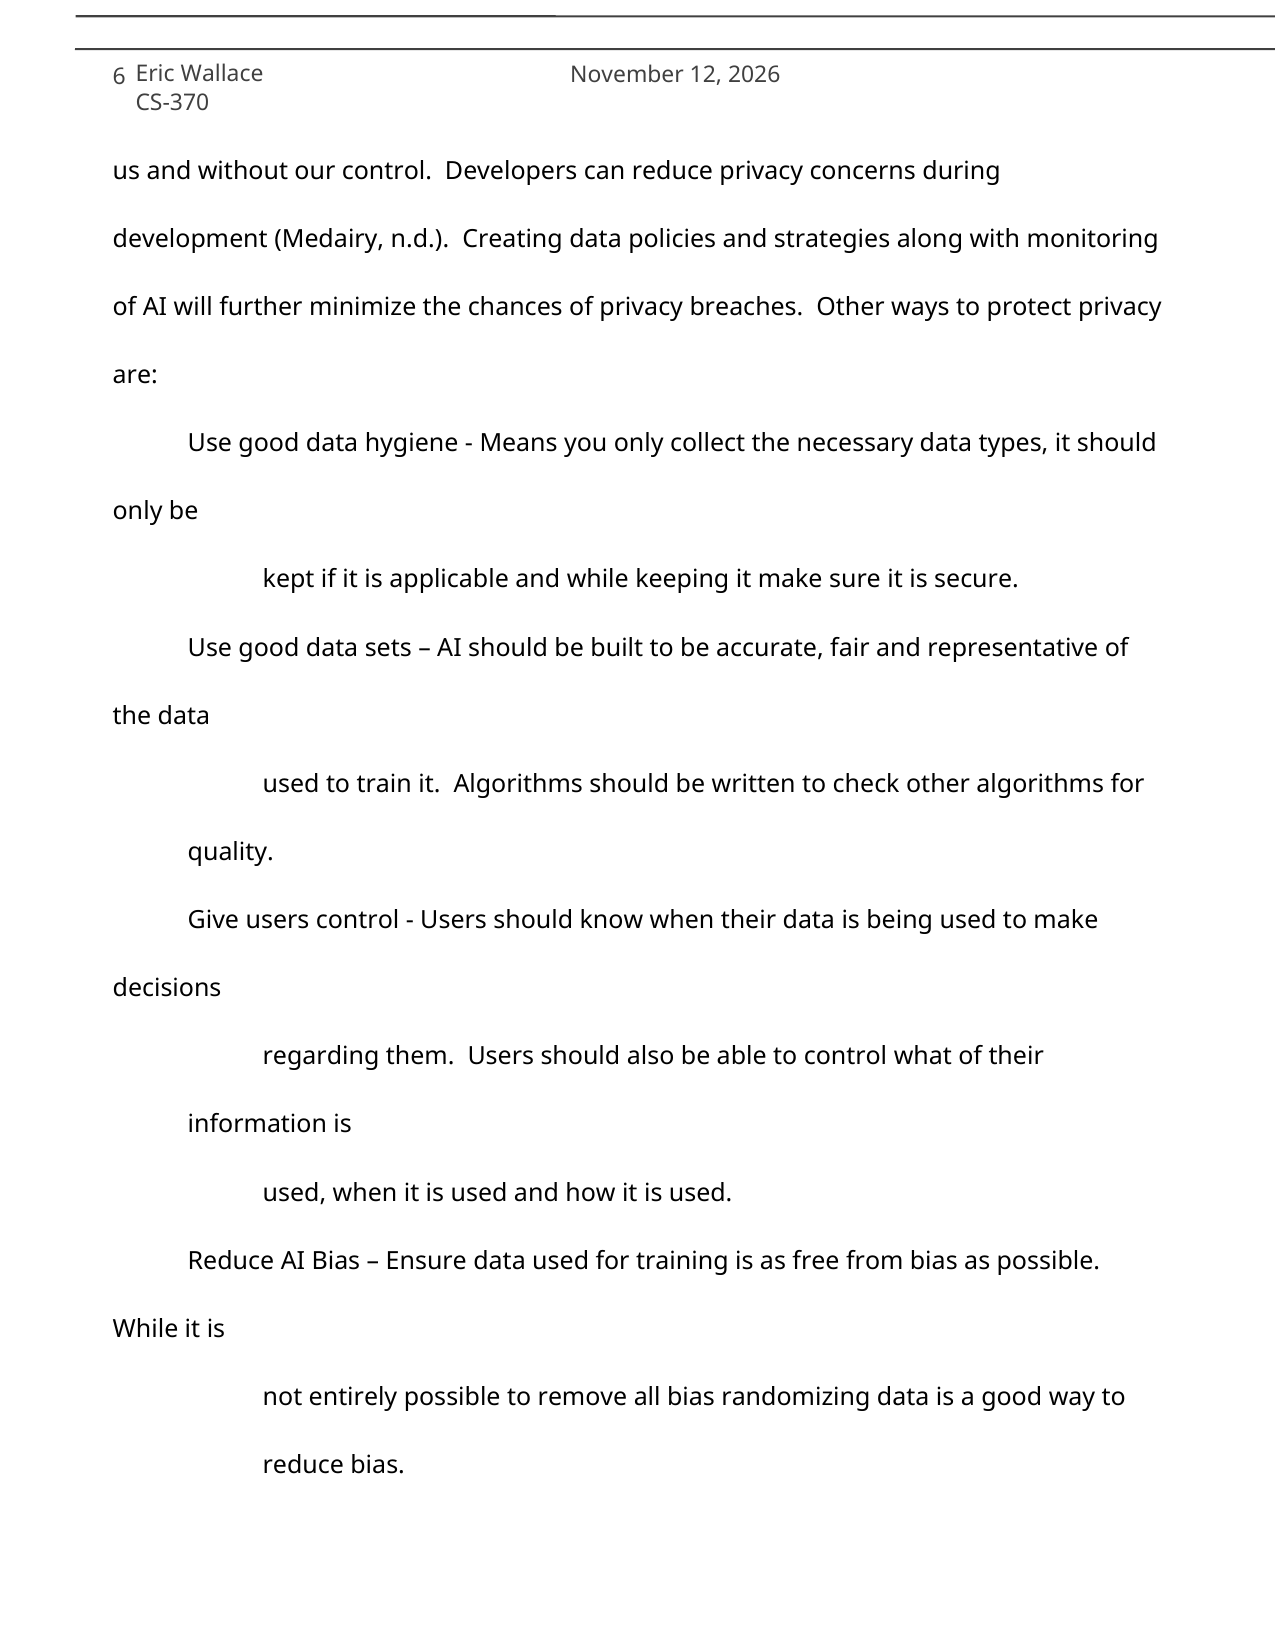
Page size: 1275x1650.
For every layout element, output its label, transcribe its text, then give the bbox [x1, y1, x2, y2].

text regarding them. Users should also be able to control what of their information is [187, 1038, 1162, 1140]
text not entirely possible to remove all bias randomizing data is a good way to reduce bias. [262, 1378, 1162, 1481]
text Give users control - Users should know when their data is being used to make decisions [112, 902, 1162, 1004]
text Use good data hygiene - Means you only collect the necessary data types, it should only be [112, 425, 1162, 527]
text Use good data sets – AI should be built to be accurate, fair and representative of the data [112, 629, 1162, 731]
text used to train it. Algorithms should be written to check other algorithms for quality. [187, 765, 1162, 868]
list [112, 152, 1162, 391]
text used, when it is used and how it is used. [187, 1174, 1162, 1208]
text Reduce AI Bias – Ensure data used for training is as free from bias as possible. While it is [112, 1242, 1162, 1344]
text kept if it is applicable and while keeping it make sure it is secure. [187, 561, 1162, 595]
